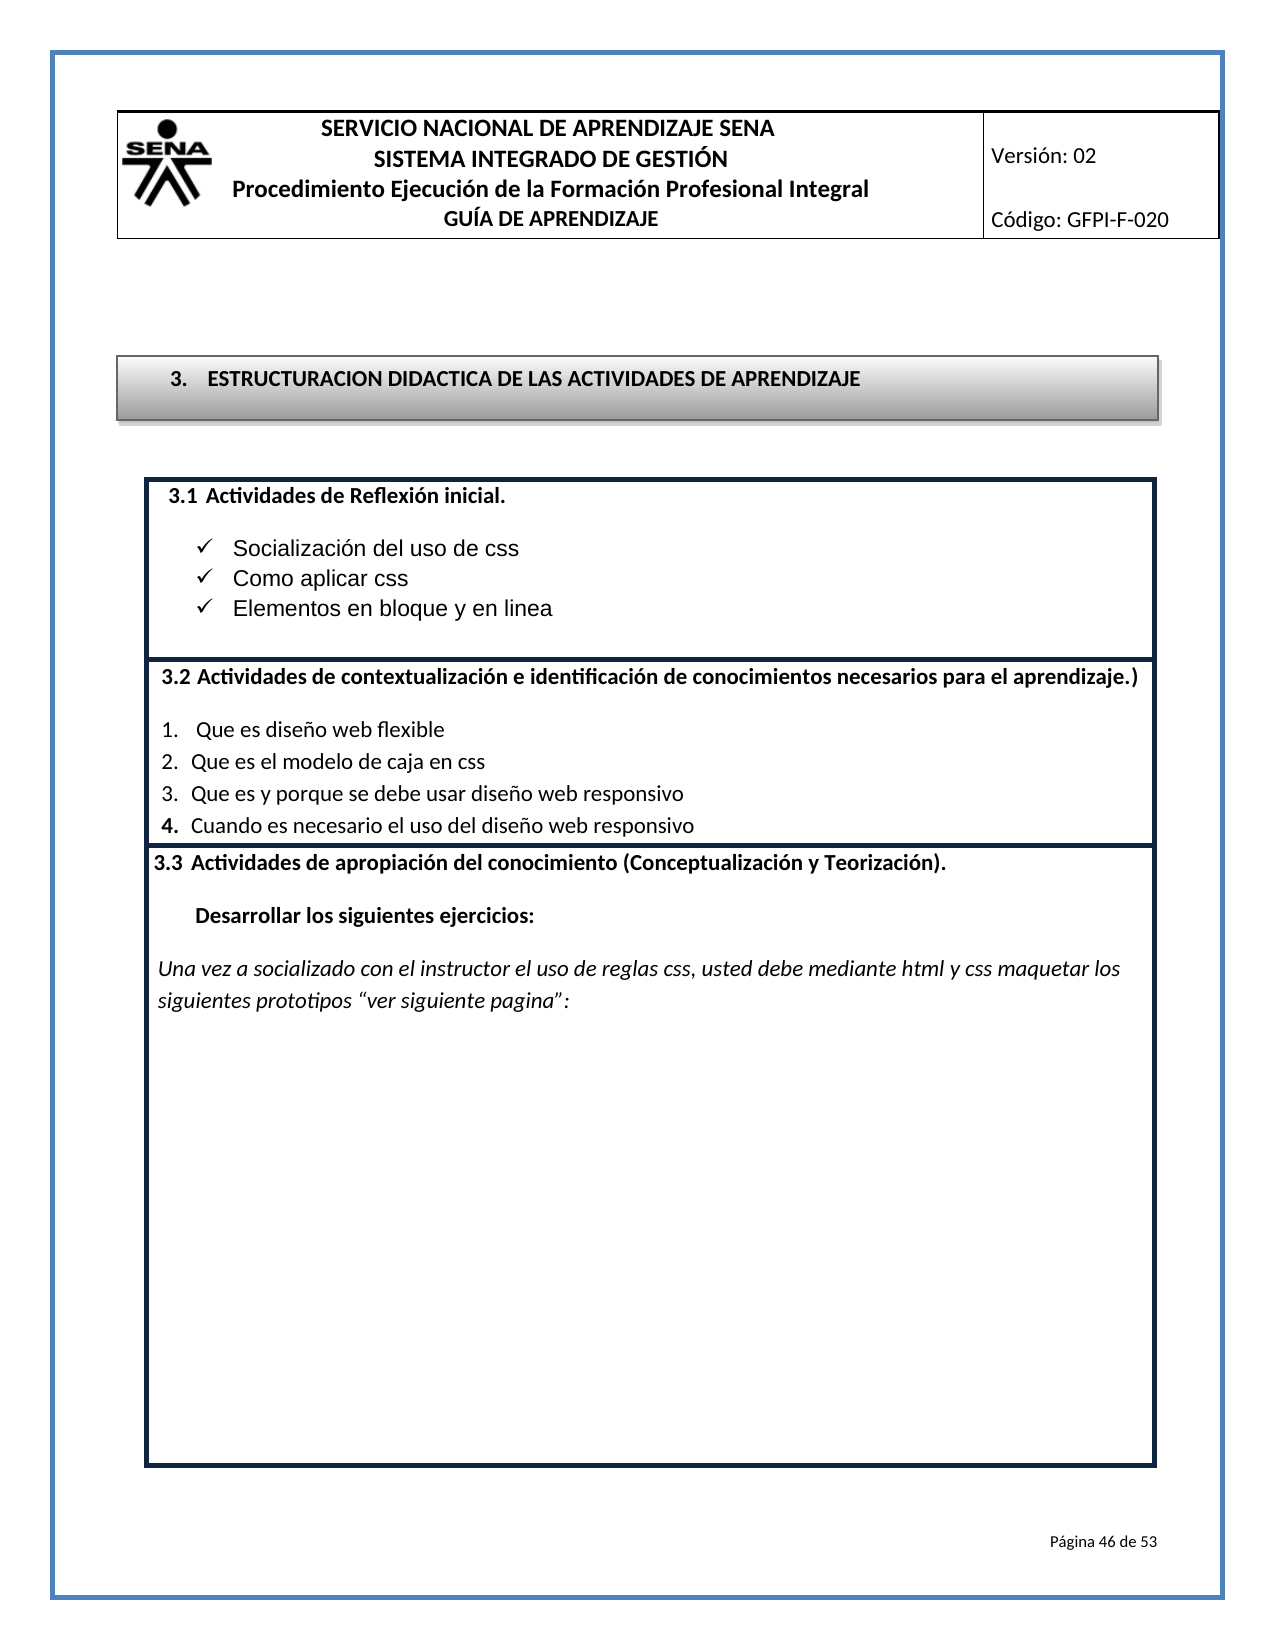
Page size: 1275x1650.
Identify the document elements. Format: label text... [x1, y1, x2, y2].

table_header Actividades de Reflexión inicial. Socialización del uso de css Como aplicar css Elementos en bloque y en linea [149, 482, 1152, 657]
picture [120, 116, 214, 210]
table_cell Actividades de contextualización e identificación de conocimientos necesarios para el aprendizaje.) Que es diseño web flexible Que es el modelo de caja en css Que es y porque se debe usar diseño web responsivo Cuando es necesario el uso del diseño web responsivo [149, 662, 1152, 843]
